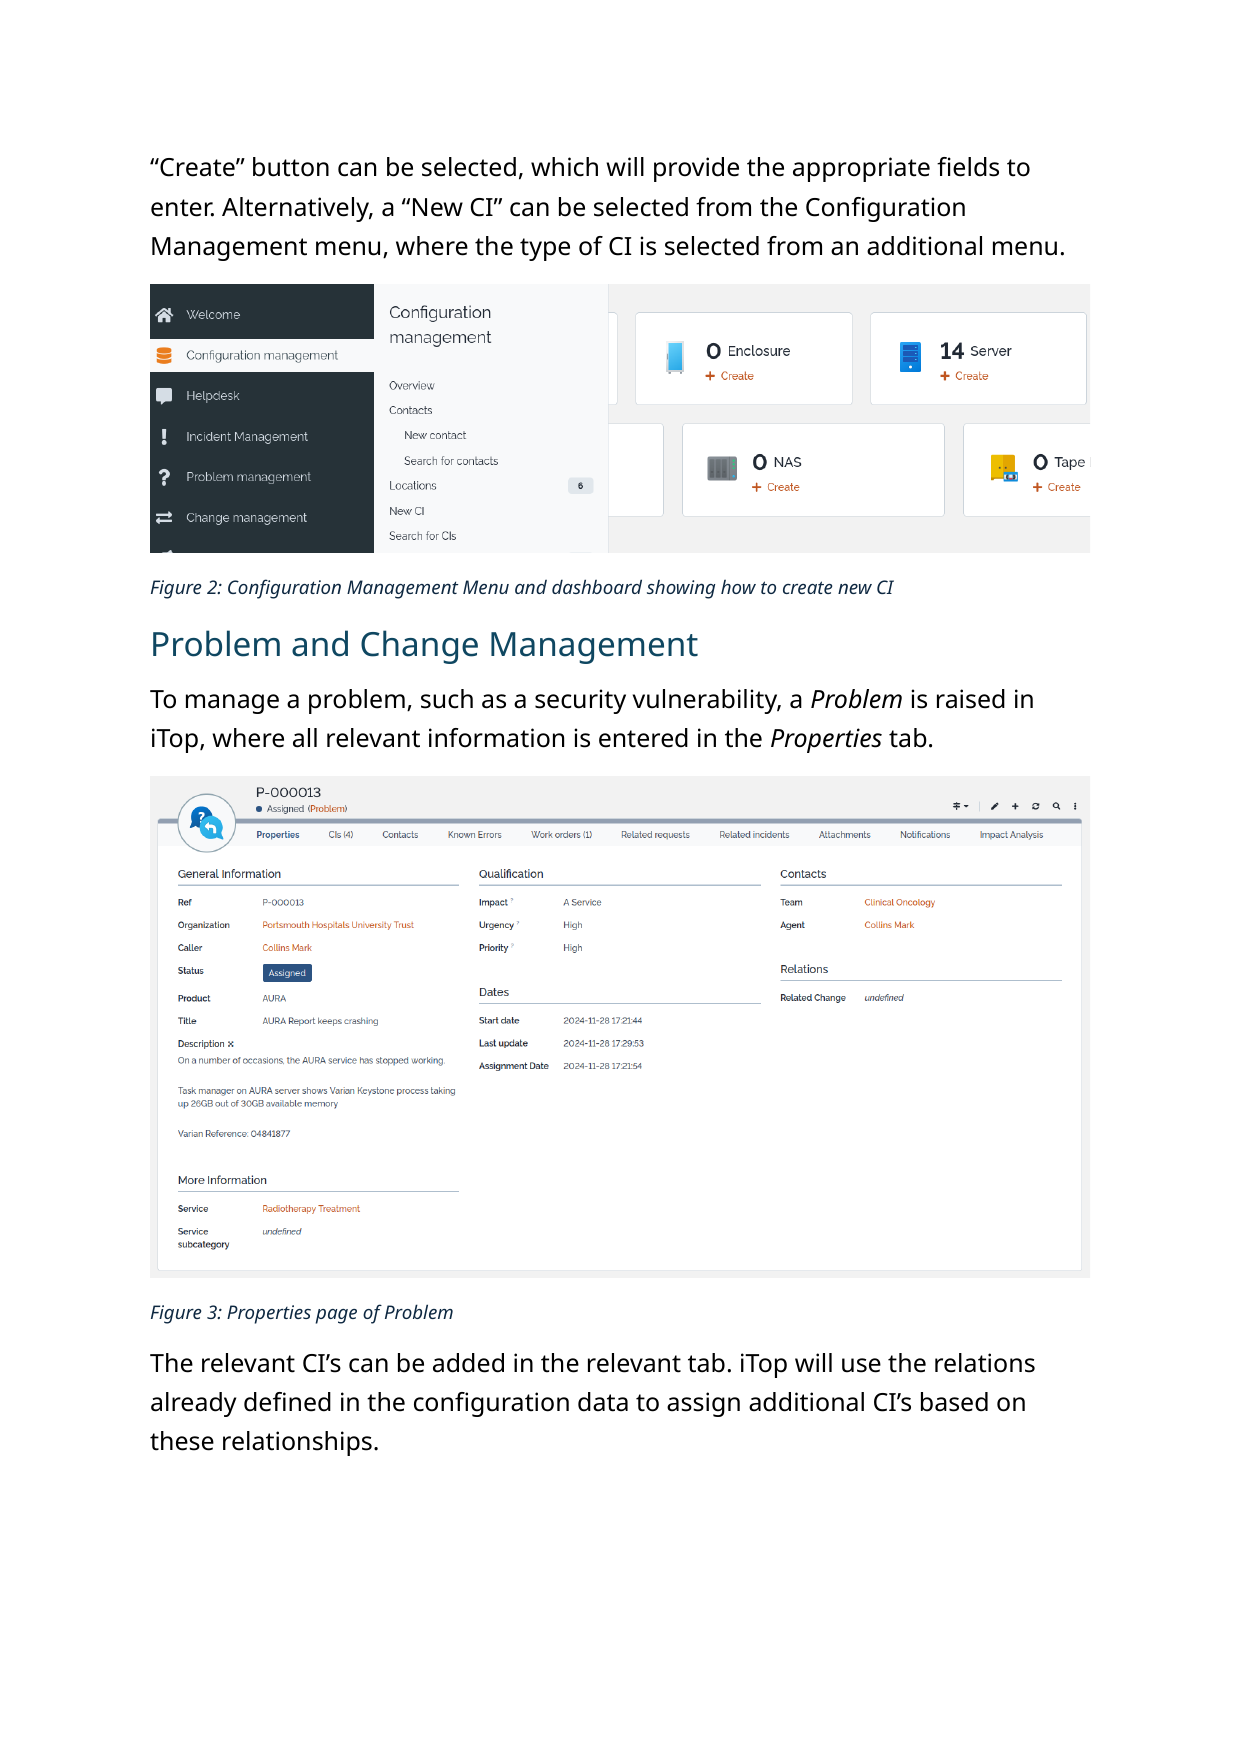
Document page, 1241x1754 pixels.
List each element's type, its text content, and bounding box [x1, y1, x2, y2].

subtitle Problem and Change Management [150, 621, 1090, 666]
text To manage a problem, such as a security vulnerability, a Problem is raised in iTop, where all relevant information is entered in the Properties tab. [150, 681, 1090, 755]
picture [150, 776, 1091, 1278]
text The relevant CI’s can be added in the relevant tab. iTop will use the relations already defined in the configuration data to assign additional CI’s based on these relationships. [150, 1345, 1090, 1458]
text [150, 150, 1090, 262]
picture [150, 284, 1091, 553]
